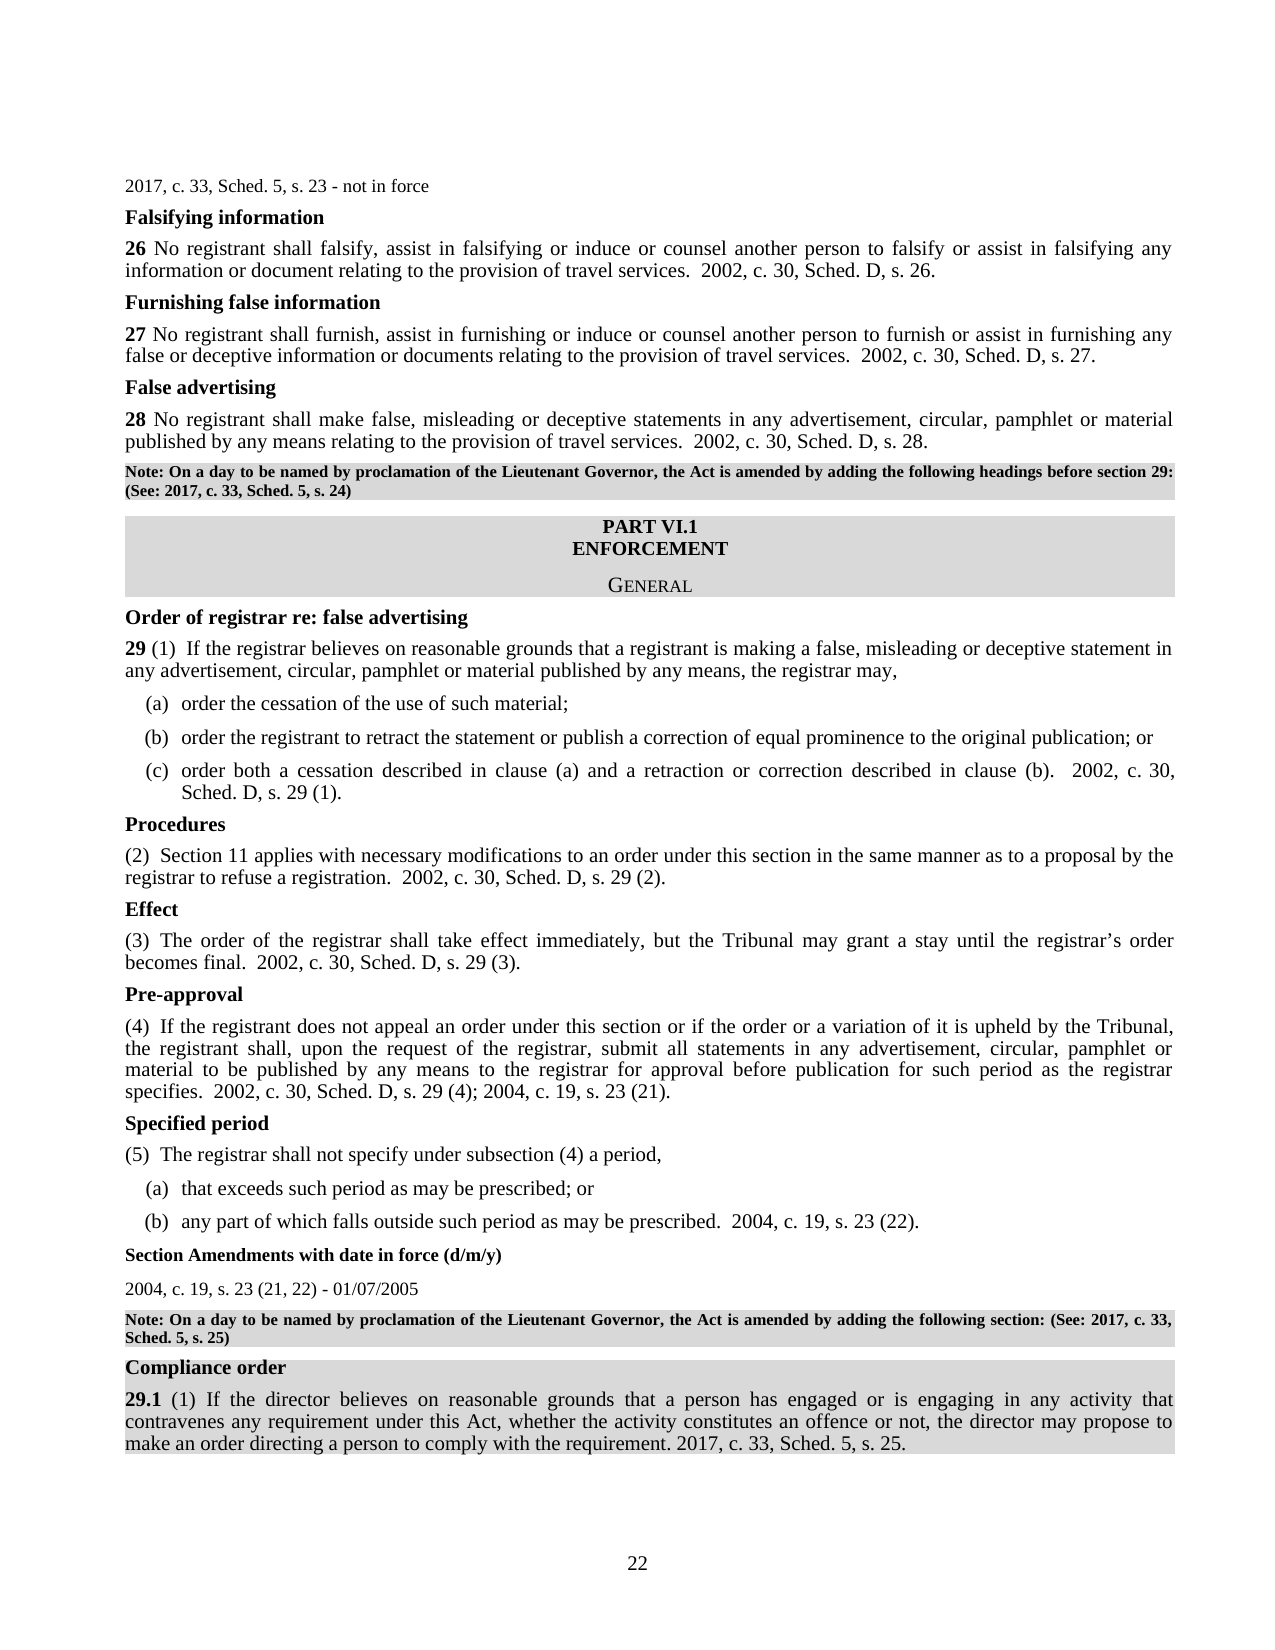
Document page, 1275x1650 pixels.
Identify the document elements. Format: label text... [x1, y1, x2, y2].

text Procedures [125, 816, 1175, 835]
subtitle General [125, 575, 1175, 597]
text Note: On a day to be named by proclamation of the Lieutenant Governor, the Act is amended by adding the following section: (See: 2017, c. 33, Sched. 5, s. 25) [125, 1310, 1175, 1347]
text (b) order the registrant to retract the statement or publish a correction of equal prominence to the original publication; or [125, 727, 1175, 748]
text 29.1 (1) If the director believes on reasonable grounds that a person has engaged or is engaging in any activity that contravenes any requirement under this Act, whether the activity constitutes an offence or not, the director may propose to make an order directing a person to comply with the requirement. 2017, c. 33, Sched. 5, s. 25. [125, 1389, 1175, 1454]
text Pre-approval [125, 987, 1175, 1005]
text (4) If the registrant does not appeal an order under this section or if the order or a variation of it is upheld by the Tribunal, the registrant shall, upon the request of the registrar, submit all statements in any advertisement, circular, pamphlet or material to be published by any means to the registrar for approval before publication for such period as the registrar specifies. 2002, c. 30, Sched. D, s. 29 (4); 2004, c. 19, s. 23 (21). [125, 1016, 1175, 1103]
text Order of registrar re: false advertising [125, 609, 1175, 628]
text 28 No registrant shall make false, misleading or deceptive statements in any advertisement, circular, pamphlet or material published by any means relating to the provision of travel services. 2002, c. 30, Sched. D, s. 28. [125, 409, 1175, 452]
text 26 No registrant shall falsify, assist in falsifying or induce or counsel another person to falsify or assist in falsifying any information or document relating to the provision of travel services. 2002, c. 30, Sched. D, s. 26. [125, 238, 1175, 282]
text (5) The registrar shall not specify under subsection (4) a period, [125, 1144, 1175, 1166]
text (a) that exceeds such period as may be prescribed; or [125, 1178, 1175, 1199]
text 27 No registrant shall furnish, assist in furnishing or induce or counsel another person to furnish or assist in furnishing any false or deceptive information or documents relating to the provision of travel services. 2002, c. 30, Sched. D, s. 27. [125, 324, 1175, 367]
text Furnishing false information [125, 294, 1175, 313]
text Specified period [125, 1115, 1175, 1134]
text Effect [125, 901, 1175, 920]
text 2017, c. 33, Sched. 5, s. 23 - not in force [125, 175, 1175, 197]
text (c) order both a cessation described in clause (a) and a retraction or correction described in clause (b). 2002, c. 30, Sched. D, s. 29 (1). [125, 760, 1175, 804]
text Compliance order [125, 1360, 1175, 1378]
text (a) order the cessation of the use of such material; [125, 693, 1175, 715]
text Note: On a day to be named by proclamation of the Lieutenant Governor, the Act is amended by adding the following headings before section 29: (See: 2017, c. 33, Sched. 5, s. 24) [125, 463, 1175, 500]
text 2004, c. 19, s. 23 (21, 22) - 01/07/2005 [125, 1278, 1175, 1299]
text Falsifying information [125, 209, 1175, 228]
text (2) Section 11 applies with necessary modifications to an order under this section in the same manner as to a proposal by the registrar to refuse a registration. 2002, c. 30, Sched. D, s. 29 (2). [125, 845, 1175, 889]
text 29 (1) If the registrar believes on reasonable grounds that a registrant is making a false, misleading or deceptive statement in any advertisement, circular, pamphlet or material published by any means, the registrar may, [125, 638, 1175, 682]
text (3) The order of the registrar shall take effect immediately, but the Tribunal may grant a stay until the registrar’s order becomes final. 2002, c. 30, Sched. D, s. 29 (3). [125, 931, 1175, 974]
text False advertising [125, 380, 1175, 398]
text Part VI.1 Enforcement [125, 516, 1175, 559]
text Section Amendments with date in force (d/m/y) [125, 1244, 1175, 1266]
text (b) any part of which falls outside such period as may be prescribed. 2004, c. 19, s. 23 (22). [125, 1211, 1175, 1233]
